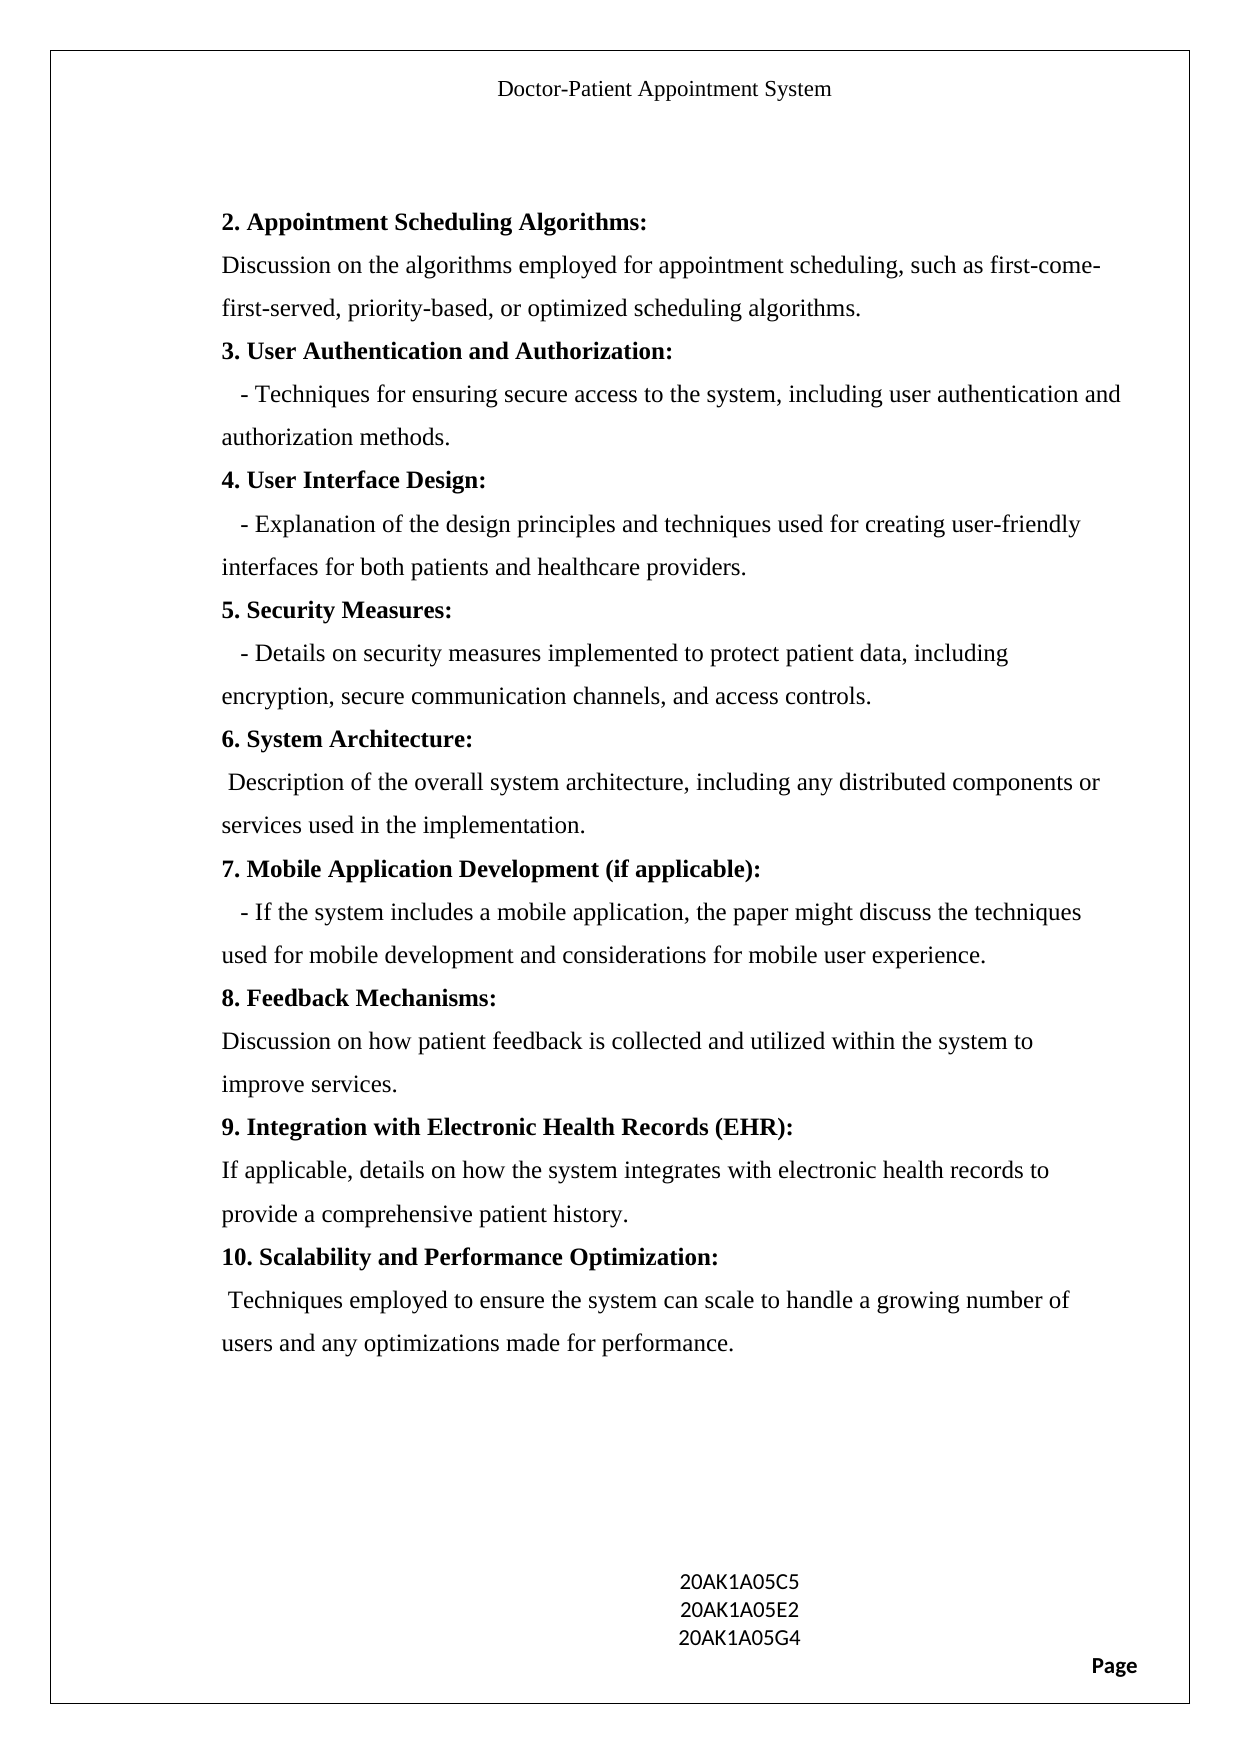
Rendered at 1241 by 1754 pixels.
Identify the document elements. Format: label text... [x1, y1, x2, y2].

list - Explanation of the design principles and techniques used for creating user-friendly interfaces for both patients and healthcare providers. [221, 509, 1122, 581]
list - Techniques for ensuring secure access to the system, including user authentication and authorization methods. [221, 379, 1122, 451]
list Discussion on the algorithms employed for appointment scheduling, such as first-come-first-served, priority-based, or optimized scheduling algorithms. [221, 250, 1122, 322]
list Techniques employed to ensure the system can scale to handle a growing number of users and any optimizations made for performance. [221, 1285, 1122, 1357]
list 8. Feedback Mechanisms: [221, 983, 1122, 1012]
list 2. Appointment Scheduling Algorithms: [221, 207, 1122, 236]
list If applicable, details on how the system integrates with electronic health records to provide a comprehensive patient history. [221, 1156, 1122, 1227]
list Discussion on how patient feedback is collected and utilized within the system to improve services. [221, 1026, 1122, 1098]
list - Details on security measures implemented to protect patient data, including encryption, secure communication channels, and access controls. [221, 638, 1122, 710]
list 3. User Authentication and Authorization: [221, 336, 1122, 365]
list 4. User Interface Design: [221, 466, 1122, 494]
list - If the system includes a mobile application, the paper might discuss the techniques used for mobile development and considerations for mobile user experience. [221, 897, 1122, 969]
list 5. Security Measures: [221, 595, 1122, 624]
list 6. System Architecture: [221, 724, 1122, 753]
list Description of the overall system architecture, including any distributed components or services used in the implementation. [221, 767, 1122, 839]
list 7. Mobile Application Development (if applicable): [221, 854, 1122, 882]
list 9. Integration with Electronic Health Records (EHR): [221, 1112, 1122, 1141]
list 10. Scalability and Performance Optimization: [221, 1242, 1122, 1271]
